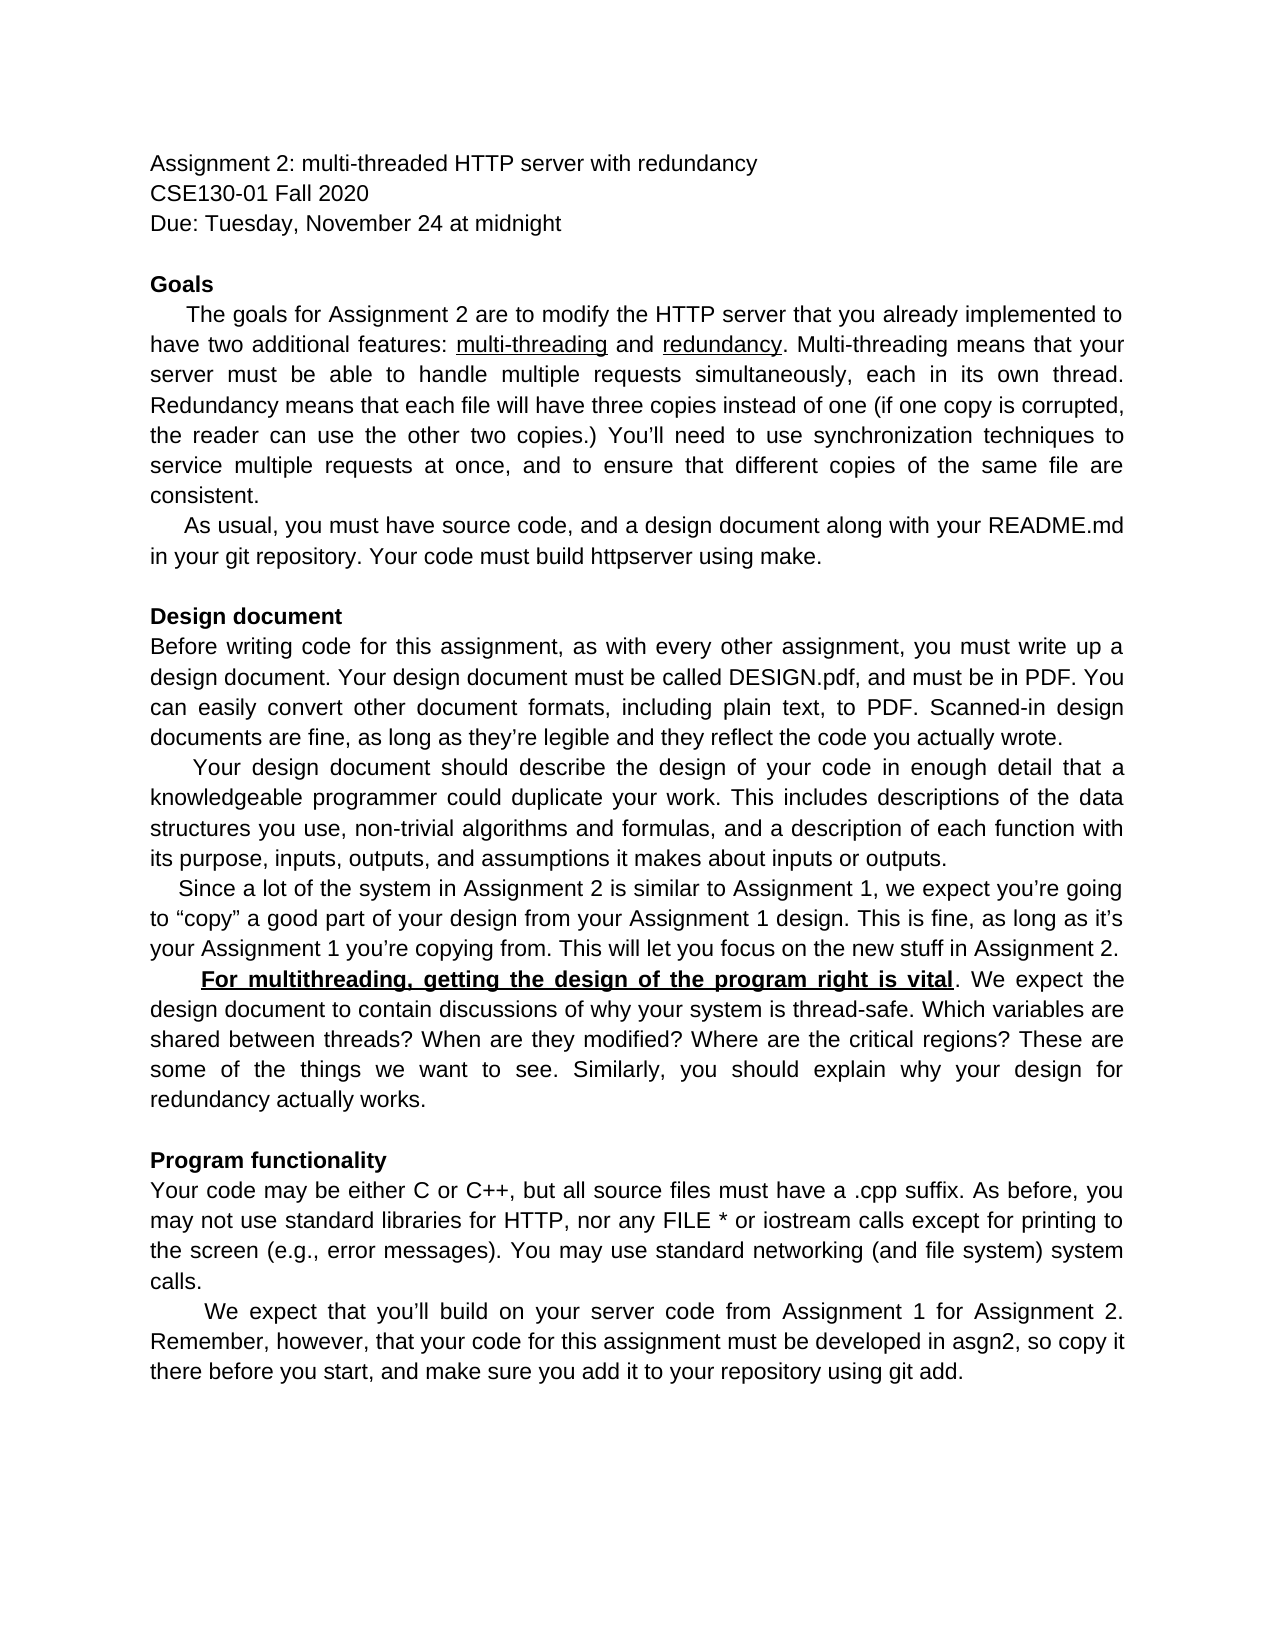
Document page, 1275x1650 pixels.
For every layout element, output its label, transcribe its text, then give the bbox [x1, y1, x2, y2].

text Program functionality [150, 1147, 1125, 1173]
text Your design document should describe the design of your code in enough detail that a knowledgeable programmer could duplicate your work. This includes descriptions of the data structures you use, non-trivial algorithms and formulas, and a description of each function with its purpose, inputs, outputs, and assumptions it makes about inputs or outputs. [150, 754, 1125, 871]
text Before writing code for this assignment, as with every other assignment, you must write up a design document. Your design document must be called DESIGN.pdf, and must be in PDF. You can easily convert other document formats, including plain text, to PDF. Scanned-in design documents are fine, as long as they’re legible and they reflect the code you actually wrote. [150, 633, 1125, 750]
text Due: Tuesday, November 24 at midnight [150, 210, 1125, 237]
text We expect that you’ll build on your server code from Assignment 1 for Assignment 2. Remember, however, that your code for this assignment must be developed in asgn2, so copy it there before you start, and make sure you add it to your repository using git add. [150, 1298, 1125, 1385]
text Goals [150, 271, 1125, 297]
text Your code may be either C or C++, but all source files must have a .cpp suffix. As before, you may not use standard libraries for HTTP, nor any FILE * or iostream calls except for printing to the screen (e.g., error messages). You may use standard networking (and file system) system calls. [150, 1177, 1125, 1294]
text For multithreading, getting the design of the program right is vital. We expect the design document to contain discussions of why your system is thread-safe. Which variables are shared between threads? When are they modified? Where are the critical regions? These are some of the things we want to see. Similarly, you should explain why your design for redundancy actually works. [150, 966, 1125, 1113]
text As usual, you must have source code, and a design document along with your README.md in your git repository. Your code must build httpserver using make. [150, 512, 1125, 569]
text The goals for Assignment 2 are to modify the HTTP server that you already implemented to have two additional features: multi-threading and redundancy. Multi-threading means that your server must be able to handle multiple requests simultaneously, each in its own thread. Redundancy means that each file will have three copies instead of one (if one copy is corrupted, the reader can use the other two copies.) You’ll need to use synchronization techniques to service multiple requests at once, and to ensure that different copies of the same file are consistent. [150, 301, 1125, 509]
text Design document [150, 603, 1125, 629]
text Since a lot of the system in Assignment 2 is similar to Assignment 1, we expect you’re going to “copy” a good part of your design from your Assignment 1 design. This is fine, as long as it’s your Assignment 1 you’re copying from. This will let you focus on the new stuff in Assignment 2. [150, 875, 1125, 962]
text CSE130-01 Fall 2020 [150, 180, 1125, 207]
text Assignment 2: multi-threaded HTTP server with redundancy [150, 150, 1125, 176]
